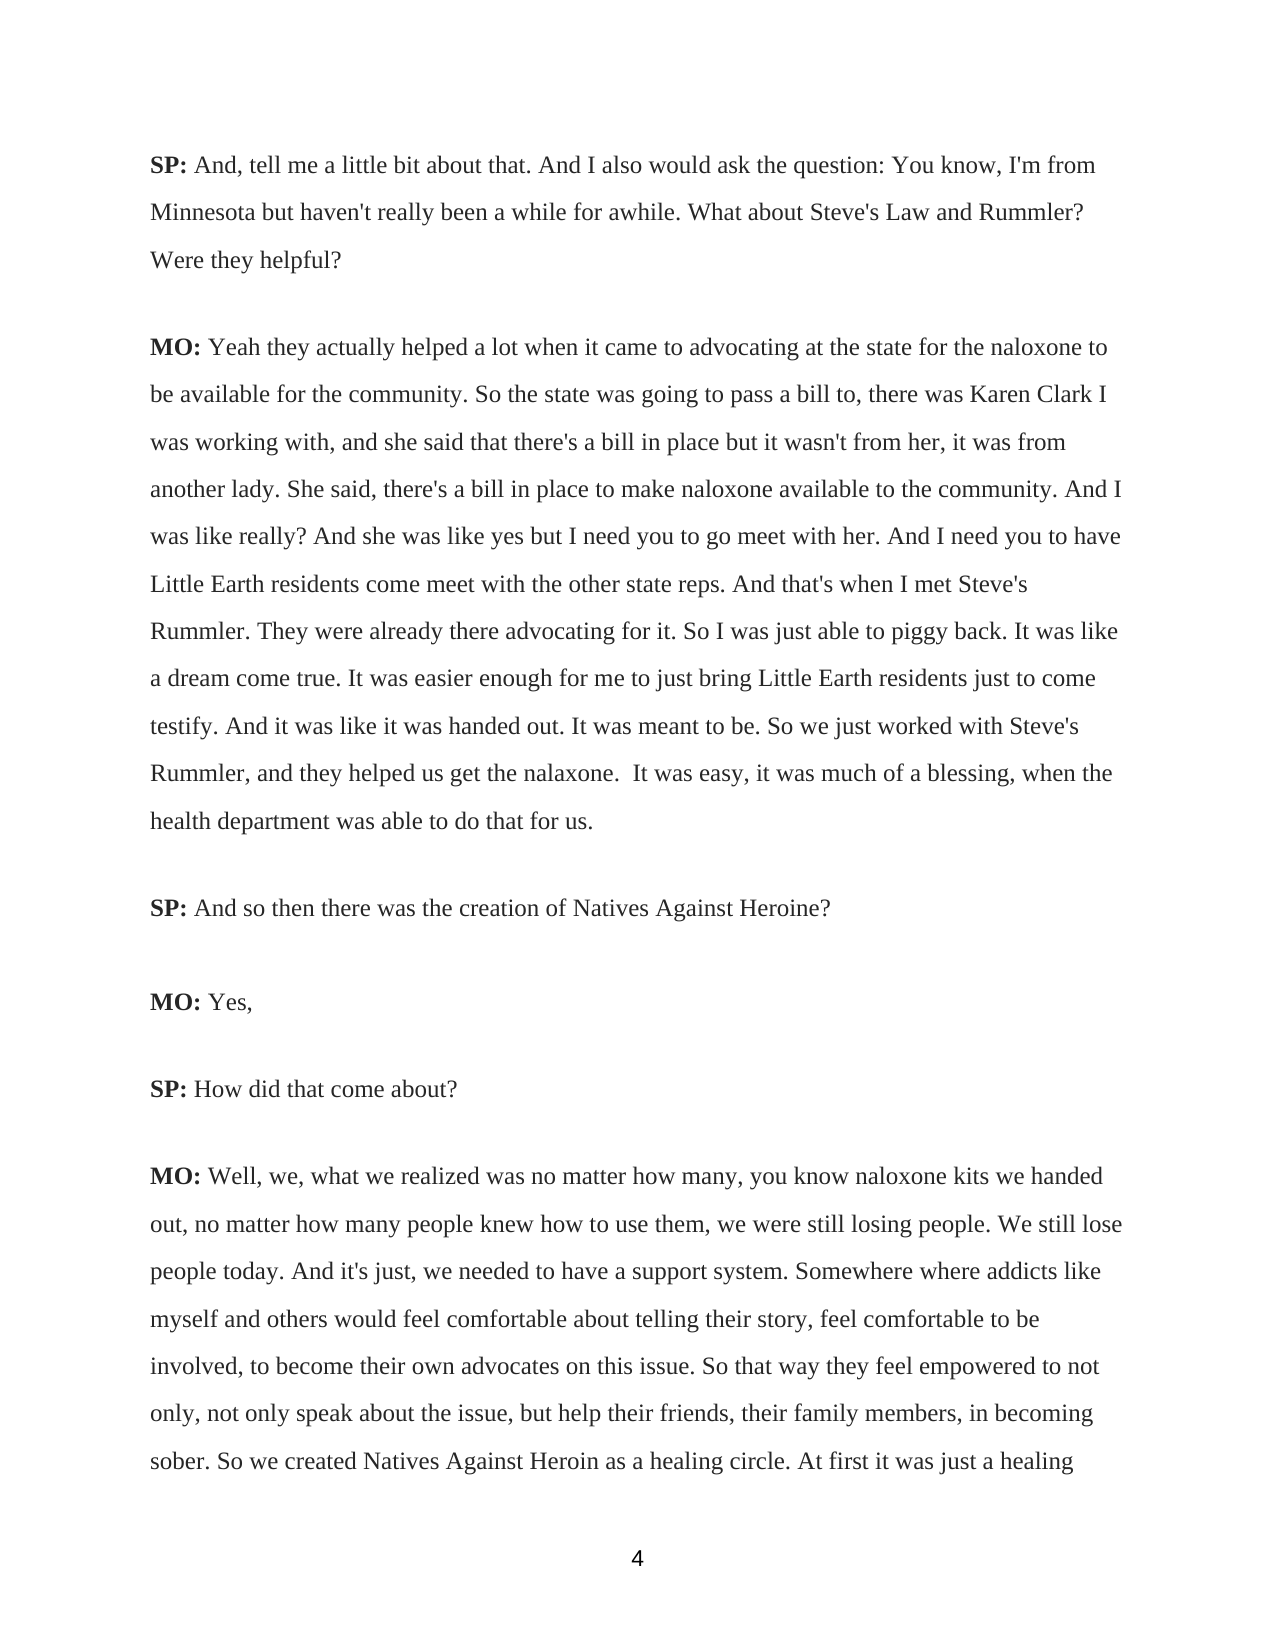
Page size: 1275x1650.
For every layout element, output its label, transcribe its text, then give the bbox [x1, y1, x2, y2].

text SP: And, tell me a little bit about that. And I also would ask the question: You know, I'm from Minnesota but haven't really been a while for awhile. What about Steve's Law and Rummler? Were they helpful? [150, 150, 1125, 273]
text SP: And so then there was the creation of Natives Against Heroine? [150, 893, 1125, 921]
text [150, 1161, 1125, 1474]
text MO: Yeah they actually helped a lot when it came to advocating at the state for the naloxone to be available for the community. So the state was going to pass a bill to, there was Karen Clark I was working with, and she said that there's a bill in place but it wasn't from her, it was from another lady. She said, there's a bill in place to make naloxone available to the community. And I was like really? And she was like yes but I need you to go meet with her. And I need you to have Little Earth residents come meet with the other state reps. And that's when I met Steve's Rummler. They were already there advocating for it. So I was just able to piggy back. It was like a dream come true. It was easier enough for me to just bring Little Earth residents just to come testify. And it was like it was handed out. It was meant to be. So we just worked with Steve's Rummler, and they helped us get the nalaxone. It was easy, it was much of a blessing, when the health department was able to do that for us. [150, 332, 1125, 834]
text MO: Yes, [150, 987, 1125, 1016]
text SP: How did that come about? [150, 1074, 1125, 1103]
